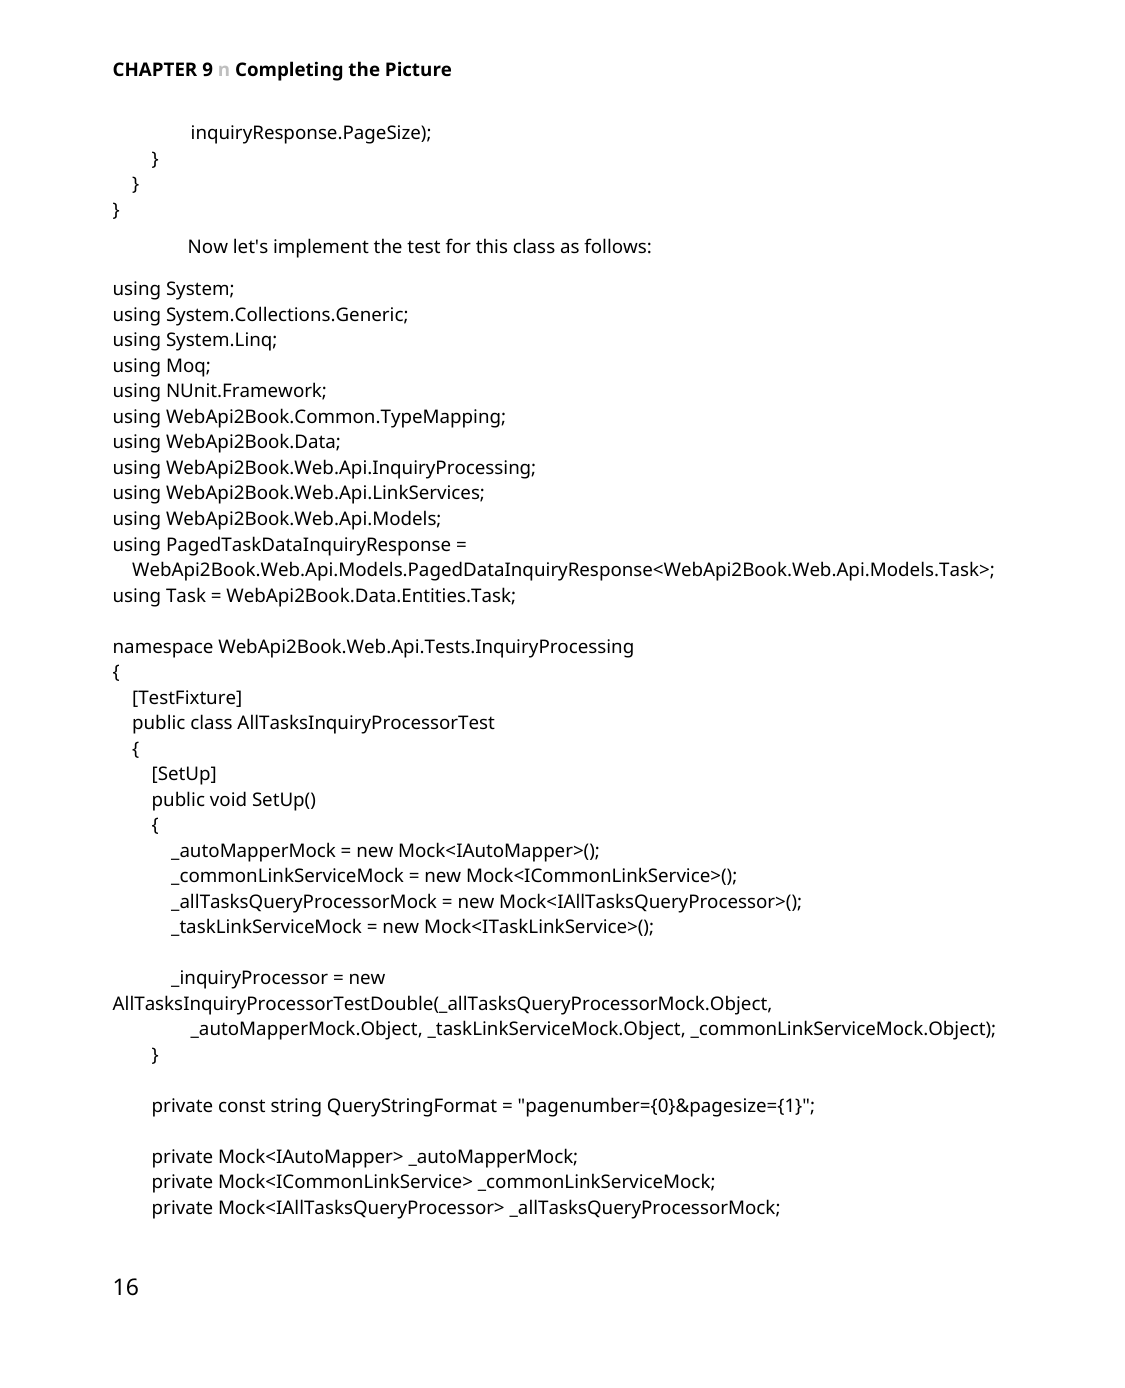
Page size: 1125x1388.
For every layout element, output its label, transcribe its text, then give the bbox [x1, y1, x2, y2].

text } [112, 170, 1012, 196]
text using WebApi2Book.Common.TypeMapping; [112, 403, 1012, 429]
text inquiryResponse.PageSize); [112, 119, 1012, 145]
text using System; [112, 276, 1012, 301]
text namespace WebApi2Book.Web.Api.Tests.InquiryProcessing [112, 633, 1012, 658]
text private const string QueryStringFormat = "pagenumber={0}&pagesize={1}"; [112, 1092, 1012, 1118]
text using WebApi2Book.Web.Api.Models; [112, 505, 1012, 531]
text using Moq; [112, 352, 1012, 378]
text } [112, 196, 1012, 221]
text private Mock<ICommonLinkService> _commonLinkServiceMock; [112, 1169, 1012, 1194]
text public void SetUp() [112, 786, 1012, 812]
text _allTasksQueryProcessorMock = new Mock<IAllTasksQueryProcessor>(); [112, 888, 1012, 914]
text { [112, 812, 1012, 837]
text public class AllTasksInquiryProcessorTest [112, 709, 1012, 735]
text private Mock<IAutoMapper> _autoMapperMock; [112, 1143, 1012, 1169]
text using NUnit.Framework; [112, 378, 1012, 403]
text } [112, 145, 1012, 170]
text using WebApi2Book.Web.Api.LinkServices; [112, 480, 1012, 505]
text using System.Linq; [112, 327, 1012, 352]
text using PagedTaskDataInquiryResponse = [112, 531, 1012, 556]
text { [112, 658, 1012, 684]
text _commonLinkServiceMock = new Mock<ICommonLinkService>(); [112, 863, 1012, 888]
text [SetUp] [112, 761, 1012, 786]
text _autoMapperMock = new Mock<IAutoMapper>(); [112, 837, 1012, 863]
text using WebApi2Book.Data; [112, 429, 1012, 454]
text _autoMapperMock.Object, _taskLinkServiceMock.Object, _commonLinkServiceMock.Object); [112, 1016, 1012, 1041]
text using System.Collections.Generic; [112, 301, 1012, 327]
text using Task = WebApi2Book.Data.Entities.Task; [112, 582, 1012, 607]
text _inquiryProcessor = new AllTasksInquiryProcessorTestDouble(_allTasksQueryProcessorMock.Object, [112, 965, 1012, 1016]
text using WebApi2Book.Web.Api.InquiryProcessing; [112, 454, 1012, 480]
text } [112, 1041, 1012, 1067]
text Now let's implement the test for this class as follows: [112, 234, 1012, 259]
text WebApi2Book.Web.Api.Models.PagedDataInquiryResponse<WebApi2Book.Web.Api.Models.Task>; [112, 556, 1012, 582]
text { [112, 735, 1012, 761]
text [TestFixture] [112, 684, 1012, 709]
text _taskLinkServiceMock = new Mock<ITaskLinkService>(); [112, 914, 1012, 939]
text private Mock<IAllTasksQueryProcessor> _allTasksQueryProcessorMock; [112, 1194, 1012, 1220]
